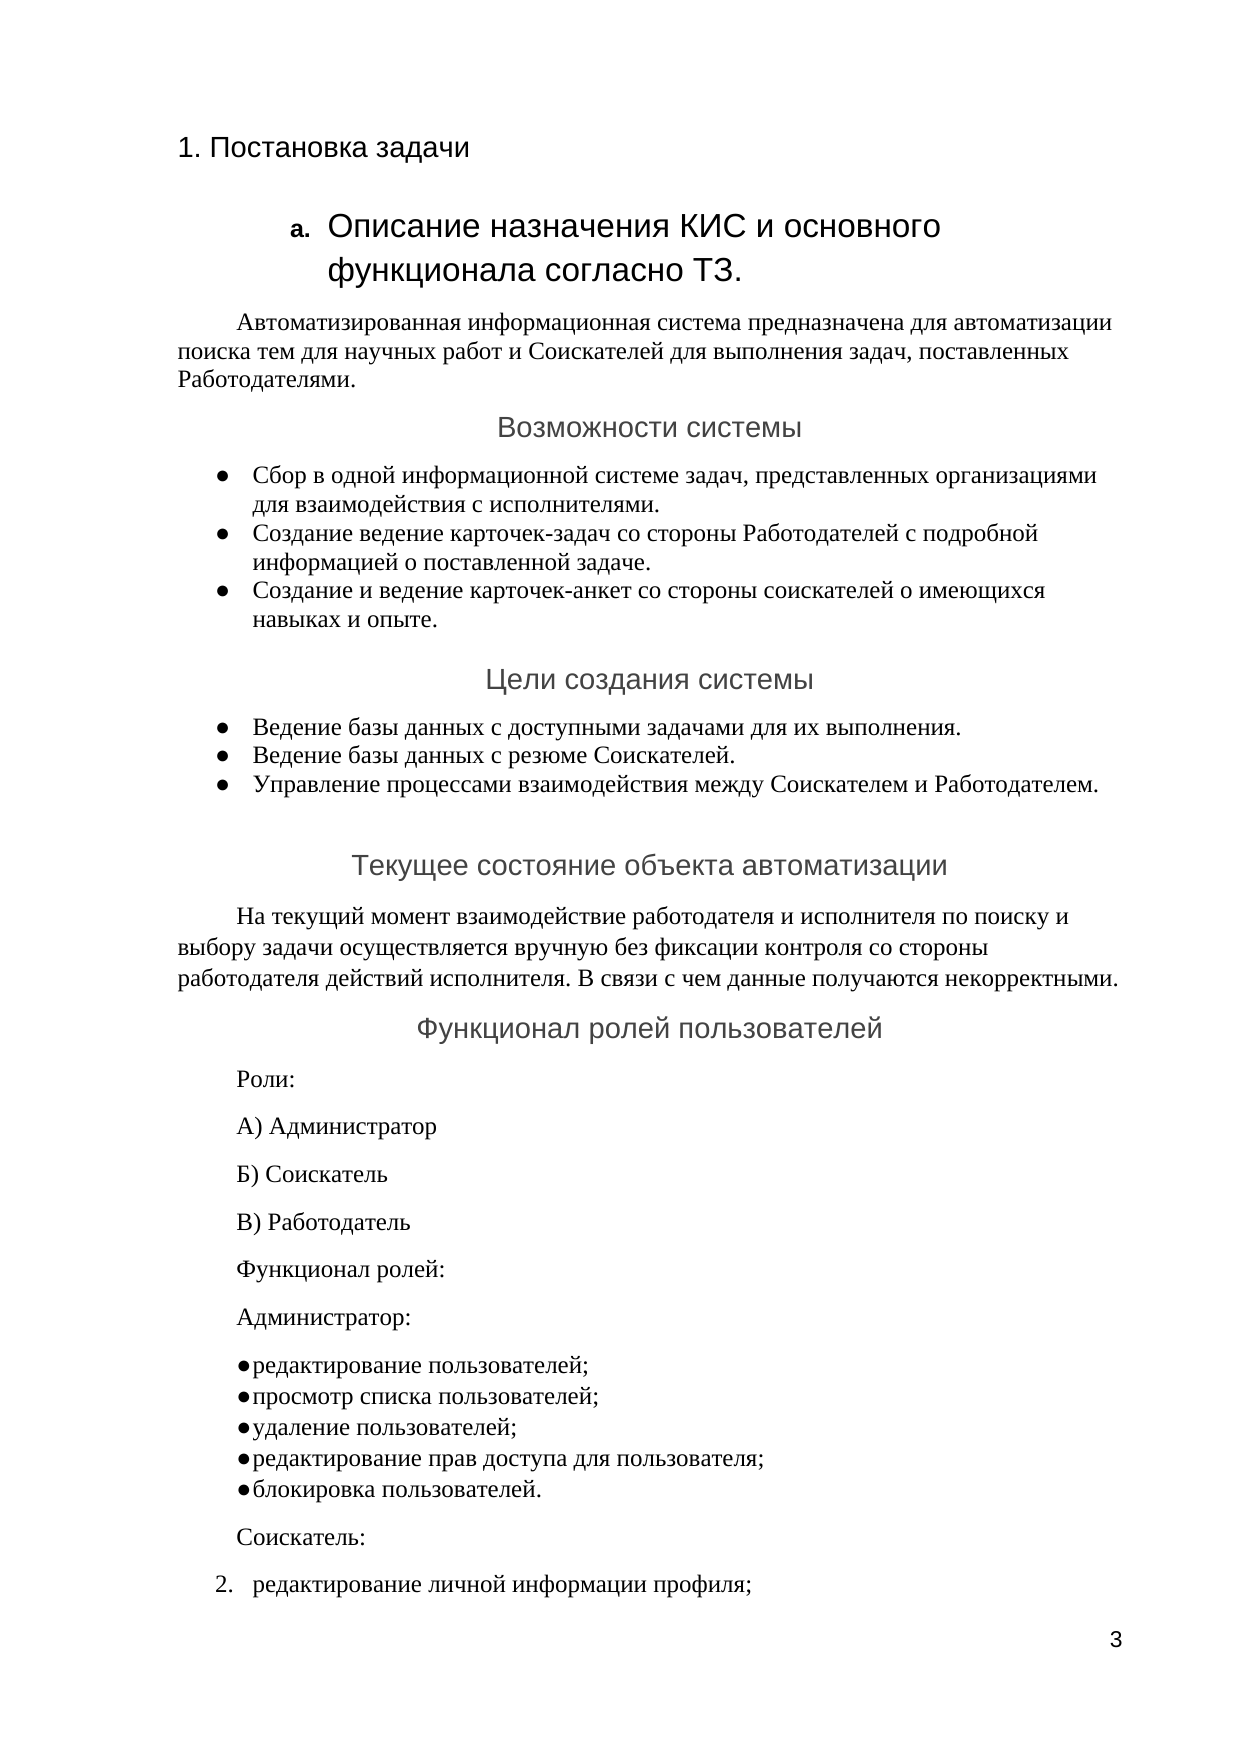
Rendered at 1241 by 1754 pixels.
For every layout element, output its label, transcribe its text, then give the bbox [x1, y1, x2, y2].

subtitle Цели создания системы [177, 662, 1122, 695]
list Управление процессами взаимодействия между Соискателем и Работодателем. [215, 769, 1122, 798]
subtitle Текущее состояние объекта автоматизации [177, 848, 1122, 882]
text Б) Соискатель [177, 1159, 1122, 1188]
list Сбор в одной информационной системе задач, представленных организациями для взаимодействия с исполнителями. [215, 460, 1122, 518]
subtitle 1. Постановка задачи [177, 130, 1122, 164]
text В) Работодатель [177, 1207, 1122, 1236]
text На текущий момент взаимодействие работодателя и исполнителя по поиску и выбору задачи осуществляется вручную без фиксации контроля со стороны работодателя действий исполнителя. В связи с чем данные получаются некорректными. [177, 901, 1122, 992]
text Администратор: [177, 1302, 1122, 1331]
subtitle Описание назначения КИС и основного функционала согласно ТЗ. [290, 206, 1122, 289]
list редактирование личной информации профиля; [215, 1569, 1122, 1598]
list просмотр списка пользователей; [236, 1381, 1122, 1410]
subtitle Возможности системы [177, 410, 1122, 443]
list Ведение базы данных с резюме Соискателей. [215, 741, 1122, 769]
list удаление пользователей; [236, 1412, 1122, 1441]
text Роли: [177, 1064, 1122, 1092]
text Функционал ролей: [177, 1254, 1122, 1283]
list Создание ведение карточек-задач со стороны Работодателей с подробной информацией о поставленной задаче. [215, 518, 1122, 575]
text А) Администратор [177, 1111, 1122, 1140]
list Ведение базы данных с доступными задачами для их выполнения. [215, 712, 1122, 741]
subtitle Функционал ролей пользователей [177, 1011, 1122, 1044]
list редактирование пользователей; [236, 1350, 1122, 1379]
text Автоматизированная информационная система предназначена для автоматизации поиска тем для научных работ и Соискателей для выполнения задач, поставленных Работодателями. [177, 307, 1122, 393]
list Создание и ведение карточек-анкет со стороны соискателей о имеющихся навыках и опыте. [215, 575, 1122, 633]
list редактирование прав доступа для пользователя; [236, 1443, 1122, 1472]
text Соискатель: [177, 1522, 1122, 1551]
list блокировка пользователей. [236, 1474, 1122, 1503]
